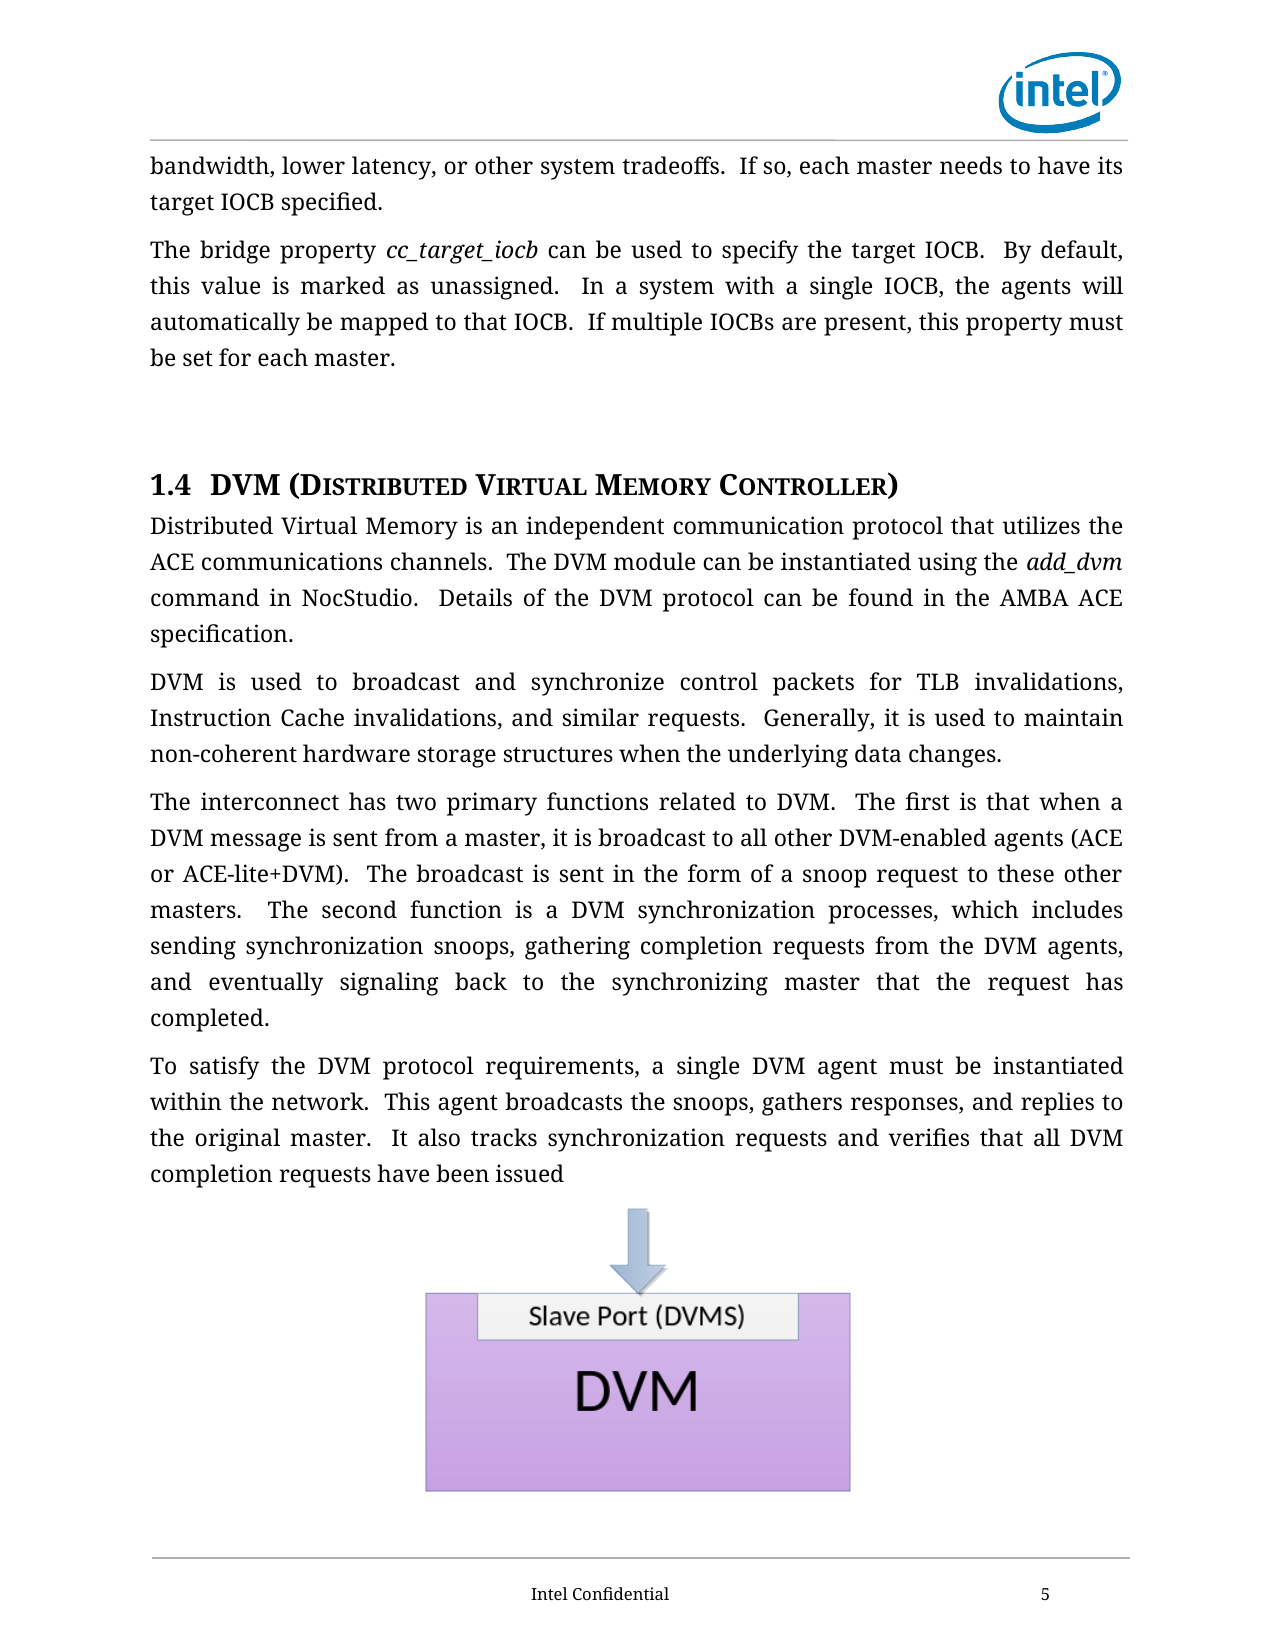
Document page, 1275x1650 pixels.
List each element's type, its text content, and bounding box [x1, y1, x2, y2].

text Distributed Virtual Memory is an independent communication protocol that utilizes the ACE communications channels. The DVM module can be instantiated using the add_dvm command in NocStudio. Details of the DVM protocol can be found in the AMBA ACE specification. [150, 510, 1125, 649]
picture [993, 42, 1125, 139]
text To satisfy the DVM protocol requirements, a single DVM agent must be instantiated within the network. This agent broadcasts the snoops, gathers responses, and replies to the original master. It also tracks synchronization requests and verifies that all DVM completion requests have been issued [150, 1050, 1125, 1189]
subtitle DVM (Distributed Virtual Memory Controller) [150, 464, 1125, 504]
text The interconnect has two primary functions related to DVM. The first is that when a DVM message is sent from a master, it is broadcast to all other DVM-enabled agents (ACE or ACE-lite+DVM). The broadcast is sent in the form of a snoop request to these other masters. The second function is a DVM synchronization processes, which includes sending synchronization snoops, gathering completion requests from the DVM agents, and eventually signaling back to the synchronizing master that the request has completed. [150, 786, 1125, 1033]
text DVM is used to broadcast and synchronize control packets for TLB invalidations, Instruction Cache invalidations, and similar requests. Generally, it is used to maintain non-coherent hardware storage structures when the underlying data changes. [150, 666, 1125, 769]
text The bridge property cc_target_iocb can be used to specify the target IOCB. By default, this value is marked as unassigned. In a system with a single IOCB, the agents will automatically be mapped to that IOCB. If multiple IOCBs are present, this property must be set for each master. [150, 234, 1125, 373]
